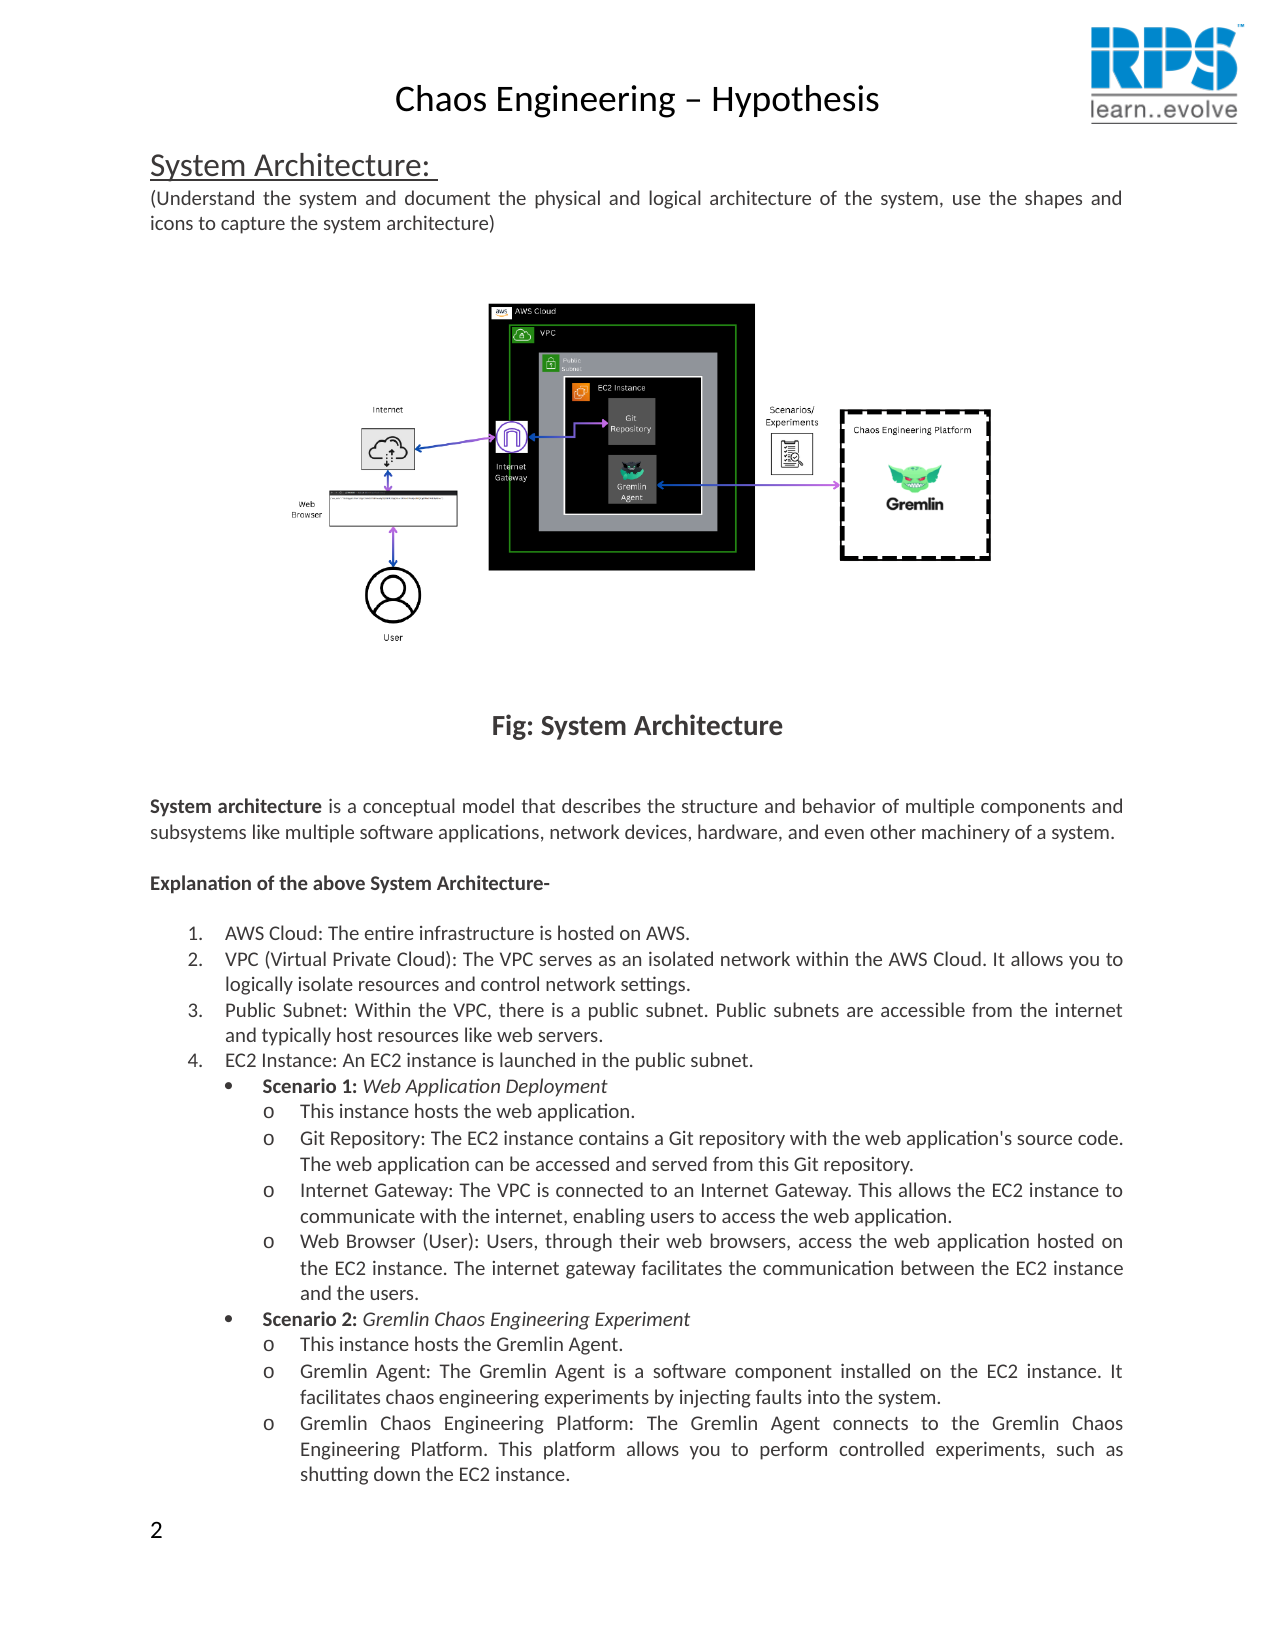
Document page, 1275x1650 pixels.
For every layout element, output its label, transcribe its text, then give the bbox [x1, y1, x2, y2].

text System architecture is a conceptual model that describes the structure and behavior of multiple components and subsystems like multiple software applications, network devices, hardware, and even other machinery of a system. [150, 793, 1125, 844]
picture [1091, 24, 1245, 124]
list Web Browser (User): Users, through their web browsers, access the web application hosted on the EC2 instance. The internet gateway facilitates the communication between the EC2 instance and the users. [262, 1229, 1125, 1306]
list Scenario 2: Gremlin Chaos Engineering Experiment [225, 1306, 1125, 1331]
list Public Subnet: Within the VPC, there is a public subnet. Public subnets are accessible from the internet and typically host resources like web servers. [187, 997, 1125, 1048]
list This instance hosts the Gremlin Agent. [262, 1331, 1125, 1358]
list Git Repository: The EC2 instance contains a Git repository with the web application's source code. The web application can be accessed and served from this Git repository. [262, 1125, 1125, 1177]
text Explanation of the above System Architecture- [150, 870, 1125, 895]
list EC2 Instance: An EC2 instance is launched in the public subnet. [187, 1048, 1125, 1073]
picture [263, 261, 1012, 682]
text System Architecture: [150, 144, 1125, 185]
list Scenario 1: Web Application Deployment [225, 1073, 1125, 1098]
list Gremlin Agent: The Gremlin Agent is a software component installed on the EC2 instance. It facilitates chaos engineering experiments by injecting faults into the system. [262, 1358, 1125, 1410]
list Internet Gateway: The VPC is connected to an Internet Gateway. This allows the EC2 instance to communicate with the internet, enabling users to access the web application. [262, 1177, 1125, 1229]
list VPC (Virtual Private Cloud): The VPC serves as an isolated network within the AWS Cloud. It allows you to logically isolate resources and control network settings. [187, 946, 1125, 997]
list This instance hosts the web application. [262, 1098, 1125, 1125]
text (Understand the system and document the physical and logical architecture of the system, use the shapes and icons to capture the system architecture) [150, 185, 1125, 236]
text Fig: System Architecture [150, 707, 1125, 743]
list AWS Cloud: The entire infrastructure is hosted on AWS. [187, 921, 1125, 946]
list Gremlin Chaos Engineering Platform: The Gremlin Agent connects to the Gremlin Chaos Engineering Platform. This platform allows you to perform controlled experiments, such as shutting down the EC2 instance. [262, 1410, 1125, 1487]
